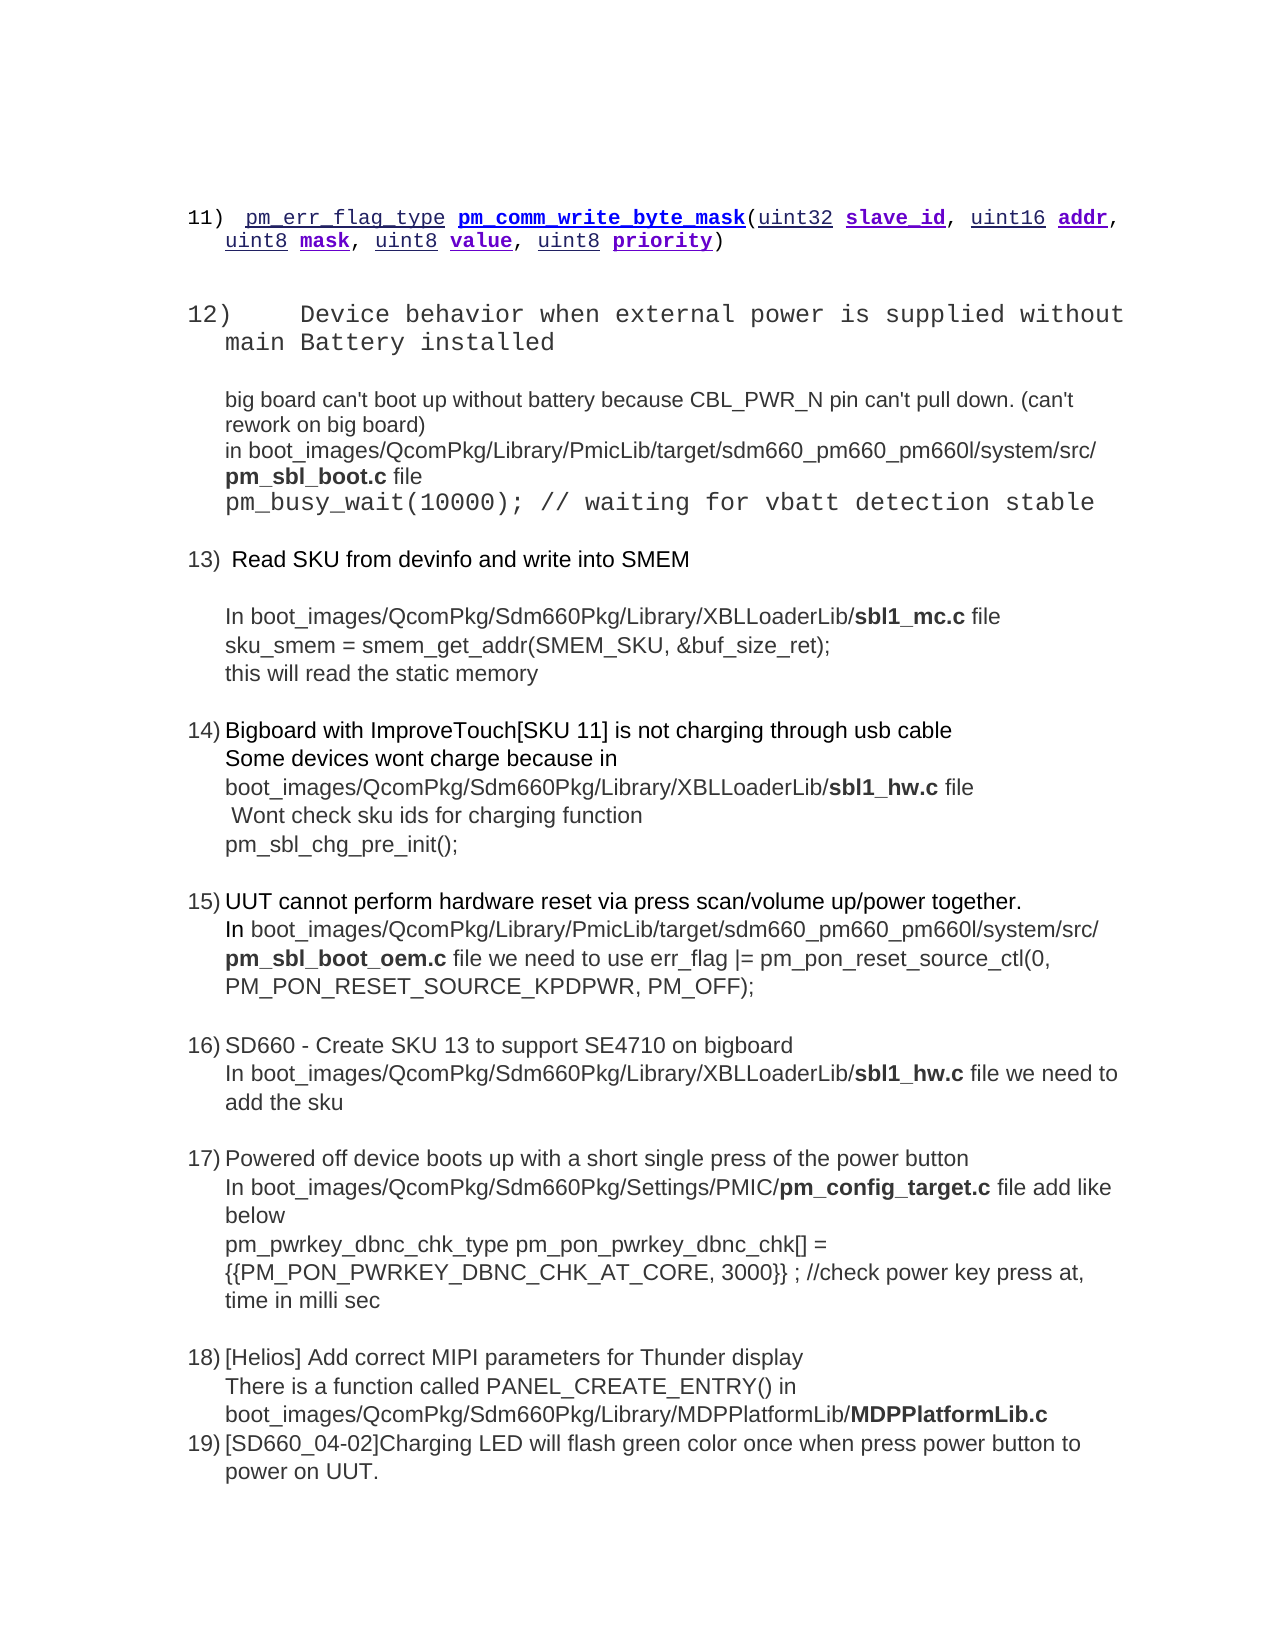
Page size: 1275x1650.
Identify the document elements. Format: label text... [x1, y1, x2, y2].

list pm_busy_wait(10000); // waiting for vbatt detection stable [225, 489, 1125, 518]
list in boot_images/QcomPkg/Library/PmicLib/target/sdm660_pm660_pm660l/system/src/pm_sbl_boot.c file [225, 437, 1125, 489]
list [Helios] Add correct MIPI parameters for Thunder display [187, 1344, 1125, 1371]
list In boot_images/QcomPkg/Sdm660Pkg/Settings/PMIC/pm_config_target.c file add like below [225, 1174, 1125, 1228]
list In boot_images/QcomPkg/Library/PmicLib/target/sdm660_pm660_pm660l/system/src/pm_sbl_boot_oem.c file we need to use err_flag |= pm_pon_reset_source_ctl(0, PM_PON_RESET_SOURCE_KPDPWR, PM_OFF); [225, 916, 1125, 999]
list [SD660_04-02]Charging LED will flash green color once when press power button to power on UUT. [187, 1430, 1125, 1484]
list UUT cannot perform hardware reset via press scan/volume up/power together. [187, 888, 1125, 914]
list Read SKU from devinfo and write into SMEM [187, 546, 1125, 573]
list Device behavior when external power is supplied without main Battery installed [187, 301, 1125, 358]
list In boot_images/QcomPkg/Sdm660Pkg/Library/XBLLoaderLib/sbl1_hw.c file we need to add the sku [225, 1060, 1125, 1115]
list this will read the static memory [225, 660, 1125, 686]
list Powered off device boots up with a short single press of the power button [187, 1145, 1125, 1172]
list pm_err_flag_type pm_comm_write_byte_mask(uint32 slave_id, uint16 addr, uint8 mask, uint8 value, uint8 priority) [187, 207, 1125, 254]
list pm_sbl_chg_pre_init(); [225, 831, 1125, 857]
list In boot_images/QcomPkg/Sdm660Pkg/Library/XBLLoaderLib/sbl1_mc.c file [225, 603, 1125, 629]
list big board can't boot up without battery because CBL_PWR_N pin can't pull down. (can't rework on big board) [225, 386, 1125, 437]
list SD660 - Create SKU 13 to support SE4710 on bigboard [187, 1032, 1125, 1058]
list pm_pwrkey_dbnc_chk_type pm_pon_pwrkey_dbnc_chk[] = {{PM_PON_PWRKEY_DBNC_CHK_AT_CORE, 3000}} ; //check power key press at, time in milli sec [225, 1231, 1125, 1314]
list Bigboard with ImproveTouch[SKU 11] is not charging through usb cable [187, 717, 1125, 743]
list Some devices wont charge because in boot_images/QcomPkg/Sdm660Pkg/Library/XBLLoaderLib/sbl1_hw.c file [225, 745, 1125, 800]
list There is a function called PANEL_CREATE_ENTRY() in boot_images/QcomPkg/Sdm660Pkg/Library/MDPPlatformLib/MDPPlatformLib.c [225, 1373, 1125, 1428]
list sku_smem = smem_get_addr(SMEM_SKU, &buf_size_ret); [225, 632, 1125, 658]
list Wont check sku ids for charging function [225, 802, 1125, 829]
